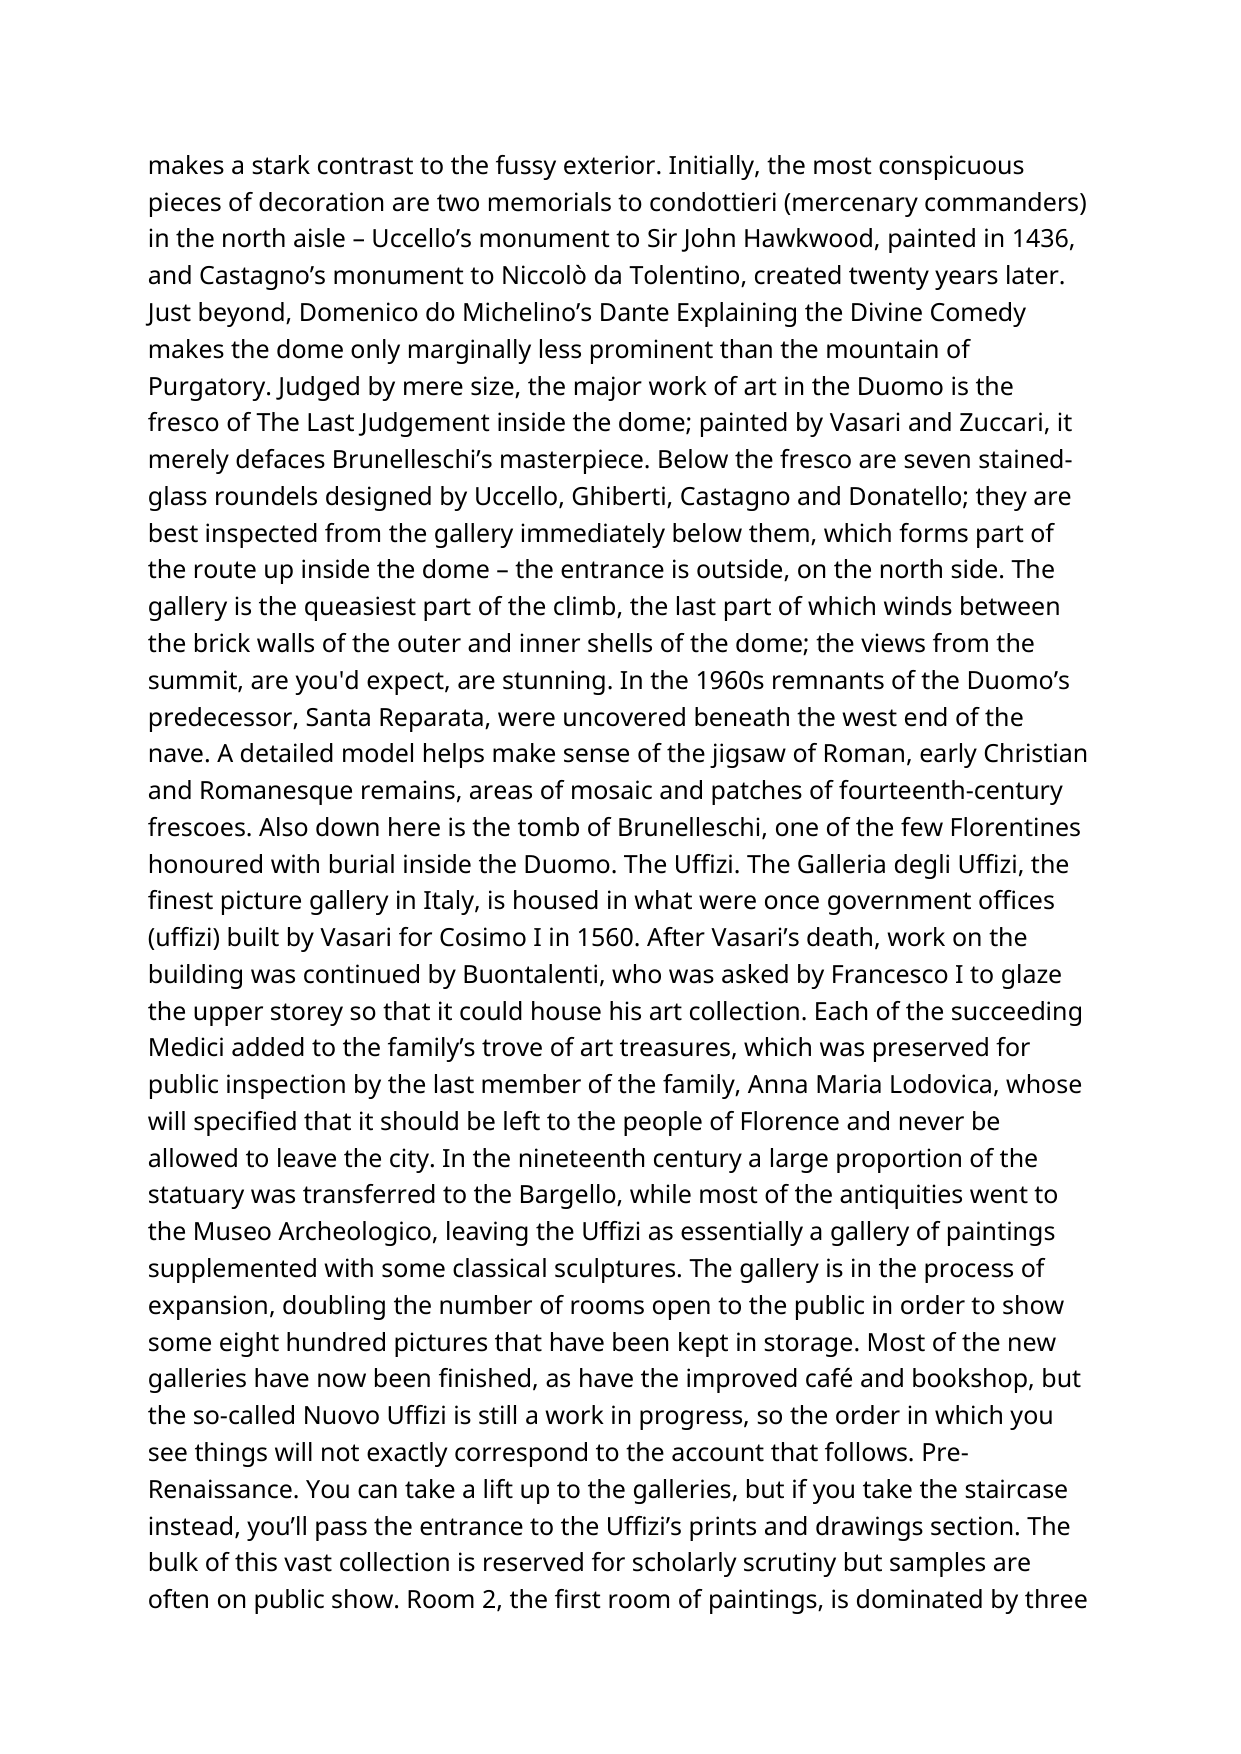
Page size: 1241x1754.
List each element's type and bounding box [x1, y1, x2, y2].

text [148, 148, 1093, 1616]
